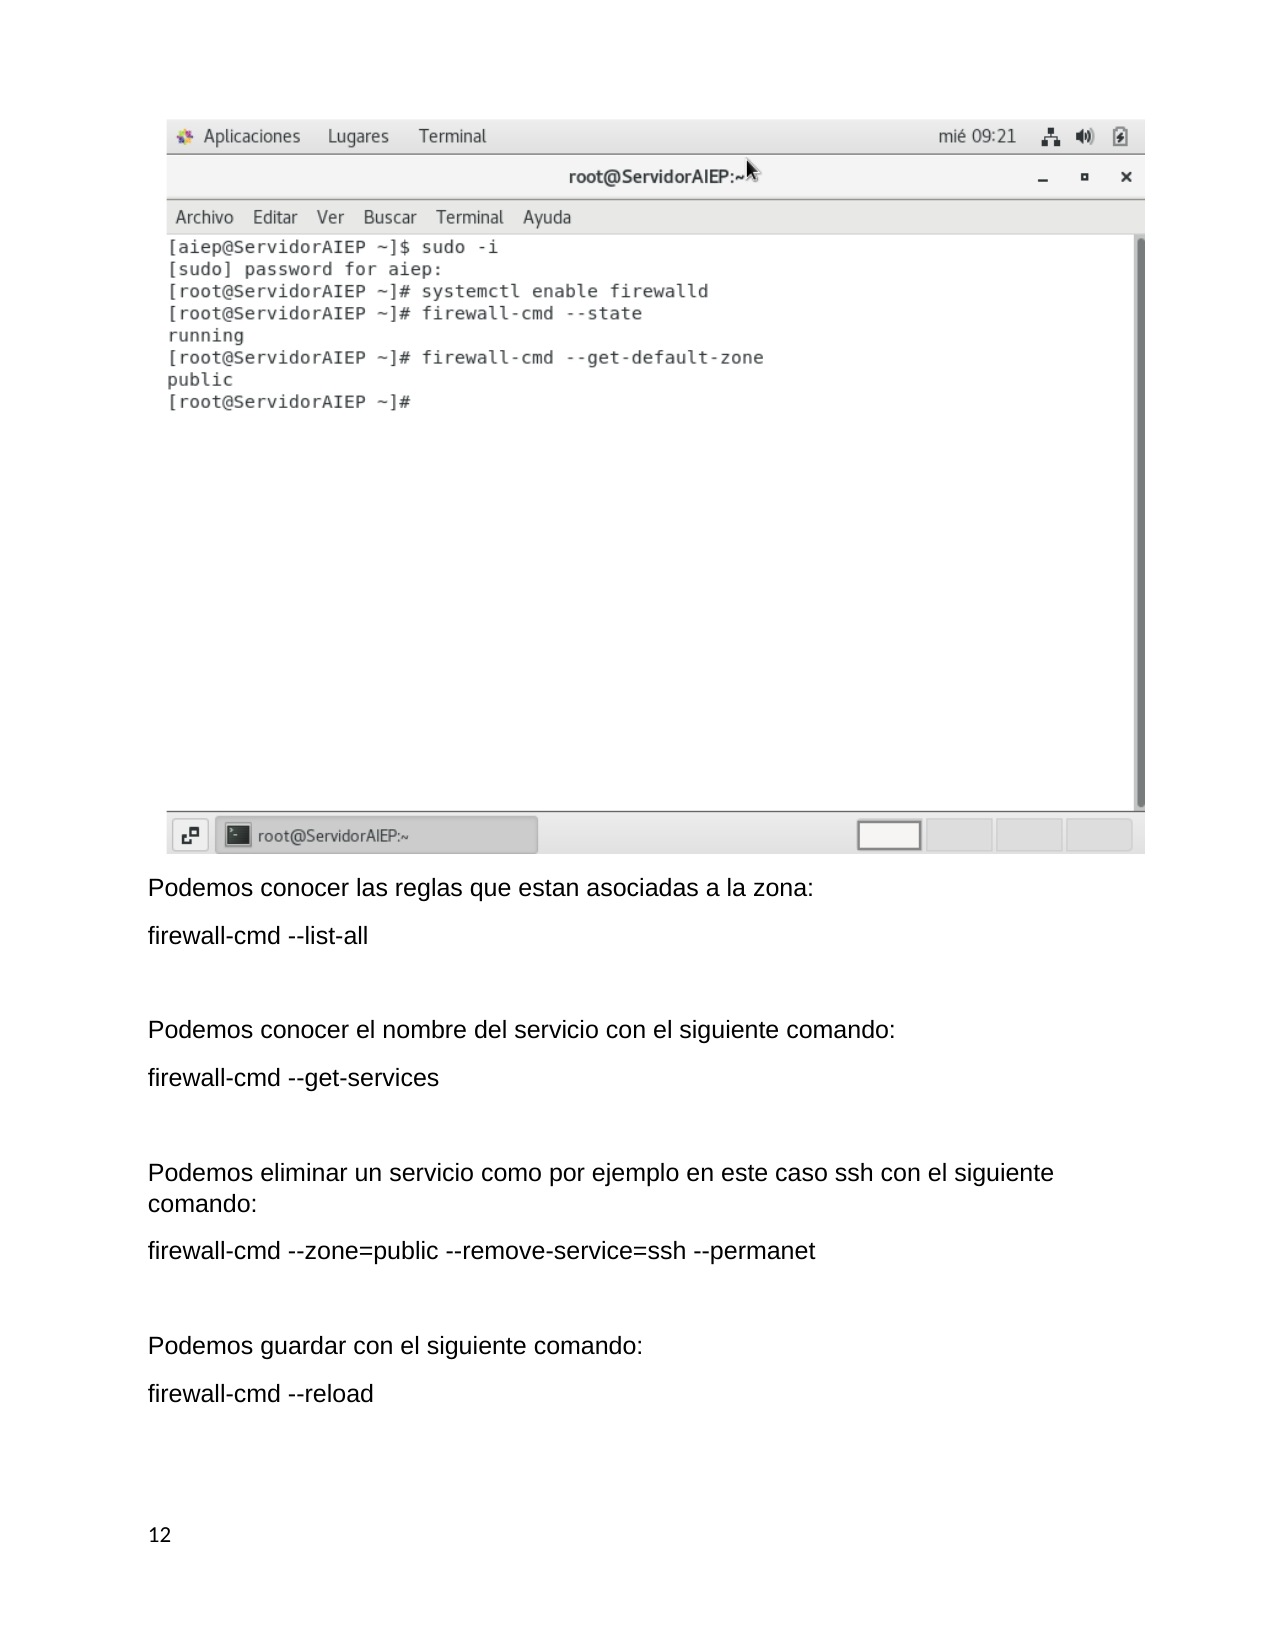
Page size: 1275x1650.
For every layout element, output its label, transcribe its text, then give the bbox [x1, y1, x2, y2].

text Podemos guardar con el siguiente comando: [148, 1331, 1122, 1359]
text Podemos eliminar un servicio como por ejemplo en este caso ssh con el siguiente comando: [148, 1157, 1122, 1217]
text Podemos conocer el nombre del servicio con el siguiente comando: [148, 1015, 1122, 1044]
text Podemos conocer las reglas que estan asociadas a la zona: [148, 873, 1122, 902]
text firewall-cmd --get-services [148, 1063, 1122, 1092]
text firewall-cmd --zone=public --remove-service=ssh --permanet [148, 1236, 1122, 1265]
text firewall-cmd --list-all [148, 921, 1122, 949]
text firewall-cmd --reload [148, 1378, 1122, 1407]
